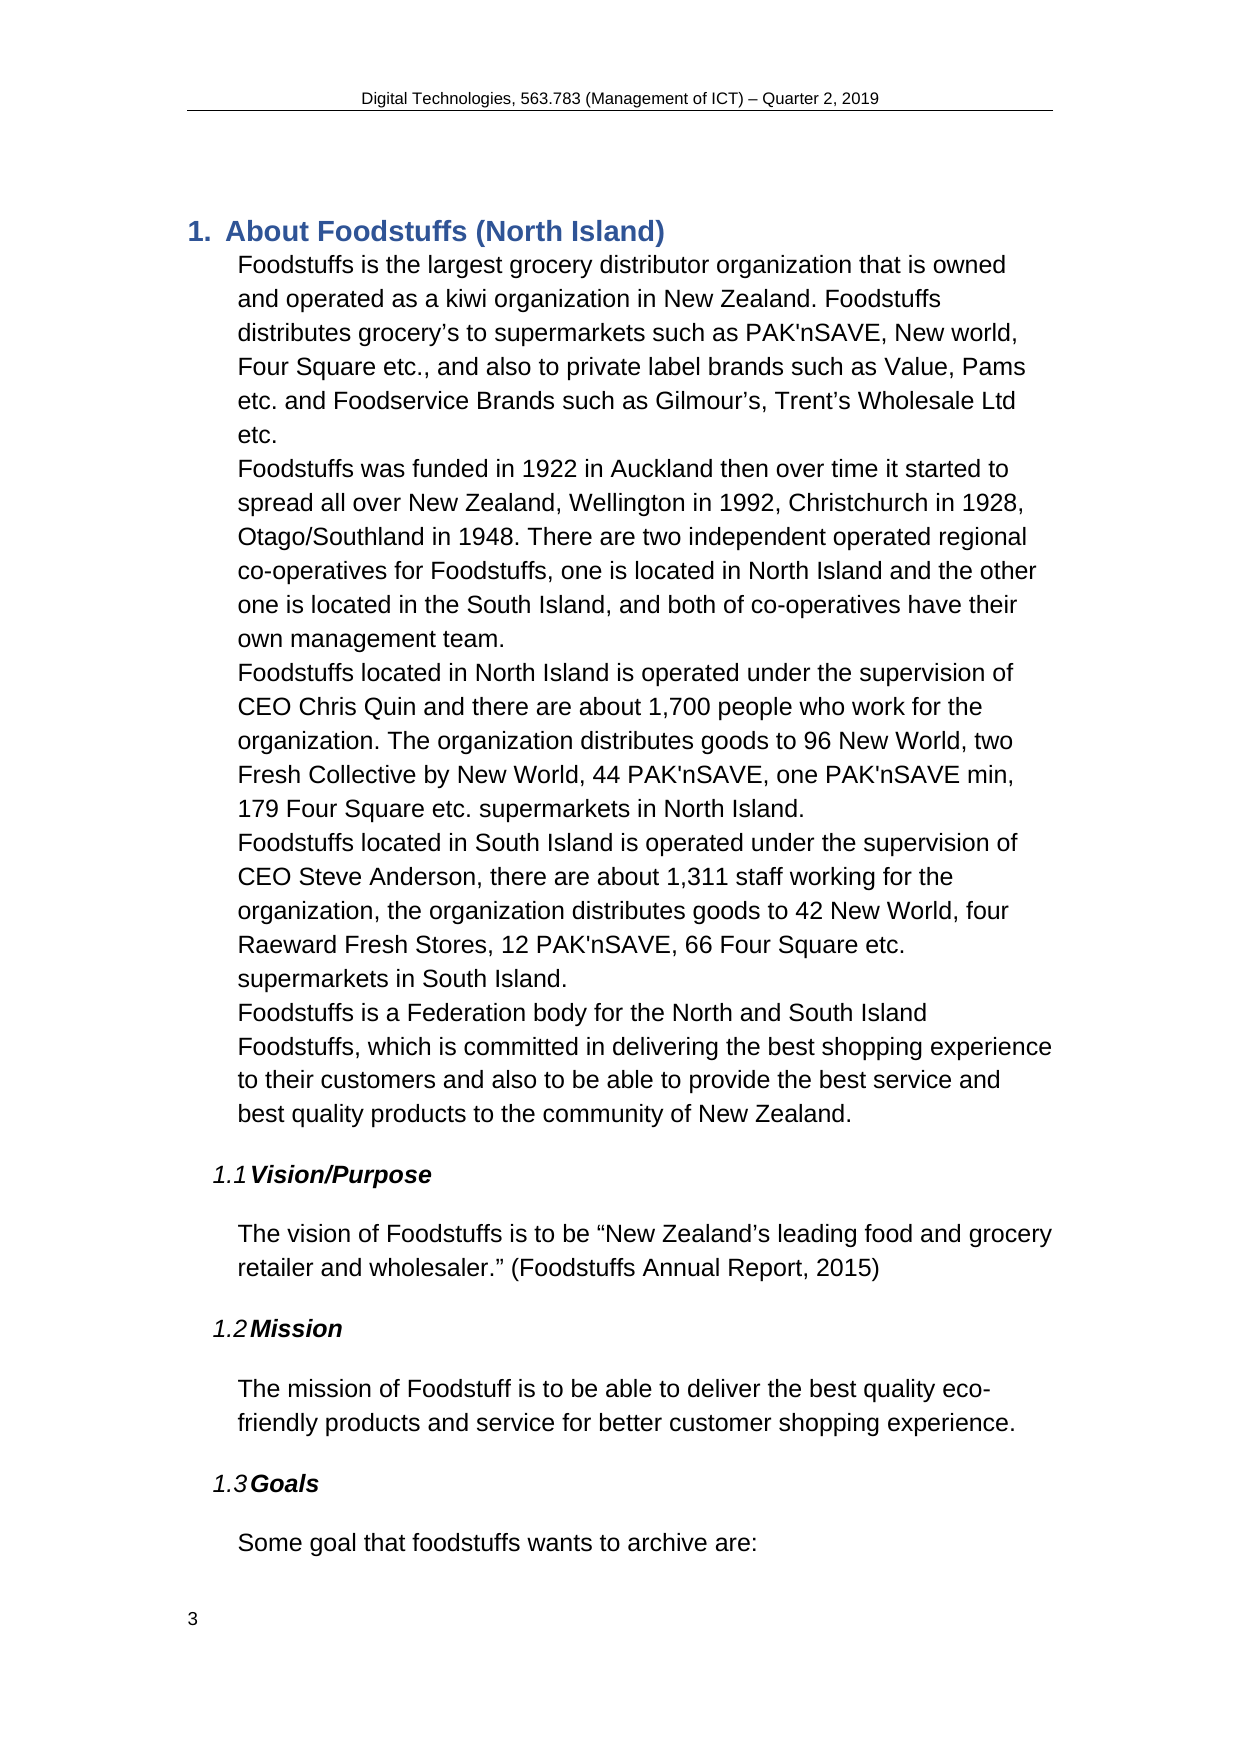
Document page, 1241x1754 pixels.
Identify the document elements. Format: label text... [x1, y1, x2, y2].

list The vision of Foodstuffs is to be “New Zealand’s leading food and grocery retailer and wholesaler.” (Foodstuffs Annual Report, 2015) [237, 1217, 1053, 1285]
text Vision/Purpose [212, 1158, 1028, 1192]
list Foodstuffs located in North Island is operated under the supervision of CEO Chris Quin and there are about 1,700 people who work for the organization. The organization distributes goods to 96 New World, two Fresh Collective by New World, 44 PAK'nSAVE, one PAK'nSAVE min, 179 Four Square etc. supermarkets in North Island. [237, 655, 1053, 825]
list Foodstuffs is a Federation body for the North and South Island Foodstuffs, which is committed in delivering the best shopping experience to their customers and also to be able to provide the best service and best quality products to the community of New Zealand. [237, 995, 1053, 1131]
text Mission [212, 1312, 1028, 1346]
subtitle About Foodstuffs (North Island) [187, 214, 1053, 248]
list Foodstuffs was funded in 1922 in Auckland then over time it started to spread all over New Zealand, Wellington in 1992, Christchurch in 1928, Otago/Southland in 1948. There are two independent operated regional co-operatives for Foodstuffs, one is located in North Island and the other one is located in the South Island, and both of co-operatives have their own management team. [237, 452, 1053, 655]
list Foodstuffs located in South Island is operated under the supervision of CEO Steve Anderson, there are about 1,311 staff working for the organization, the organization distributes goods to 42 New World, four Raeward Fresh Stores, 12 PAK'nSAVE, 66 Four Square etc. supermarkets in South Island. [237, 825, 1053, 995]
list Some goal that foodstuffs wants to archive are: [237, 1525, 1053, 1559]
text Goals [212, 1466, 1028, 1500]
list Foodstuffs is the largest grocery distributor organization that is owned and operated as a kiwi organization in New Zealand. Foodstuffs distributes grocery’s to supermarkets such as PAK'nSAVE, New world, Four Square etc., and also to private label brands such as Value, Pams etc. and Foodservice Brands such as Gilmour’s, Trent’s Wholesale Ltd etc. [237, 248, 1053, 452]
text The mission of Foodstuff is to be able to deliver the best quality eco-friendly products and service for better customer shopping experience. [237, 1371, 1053, 1439]
